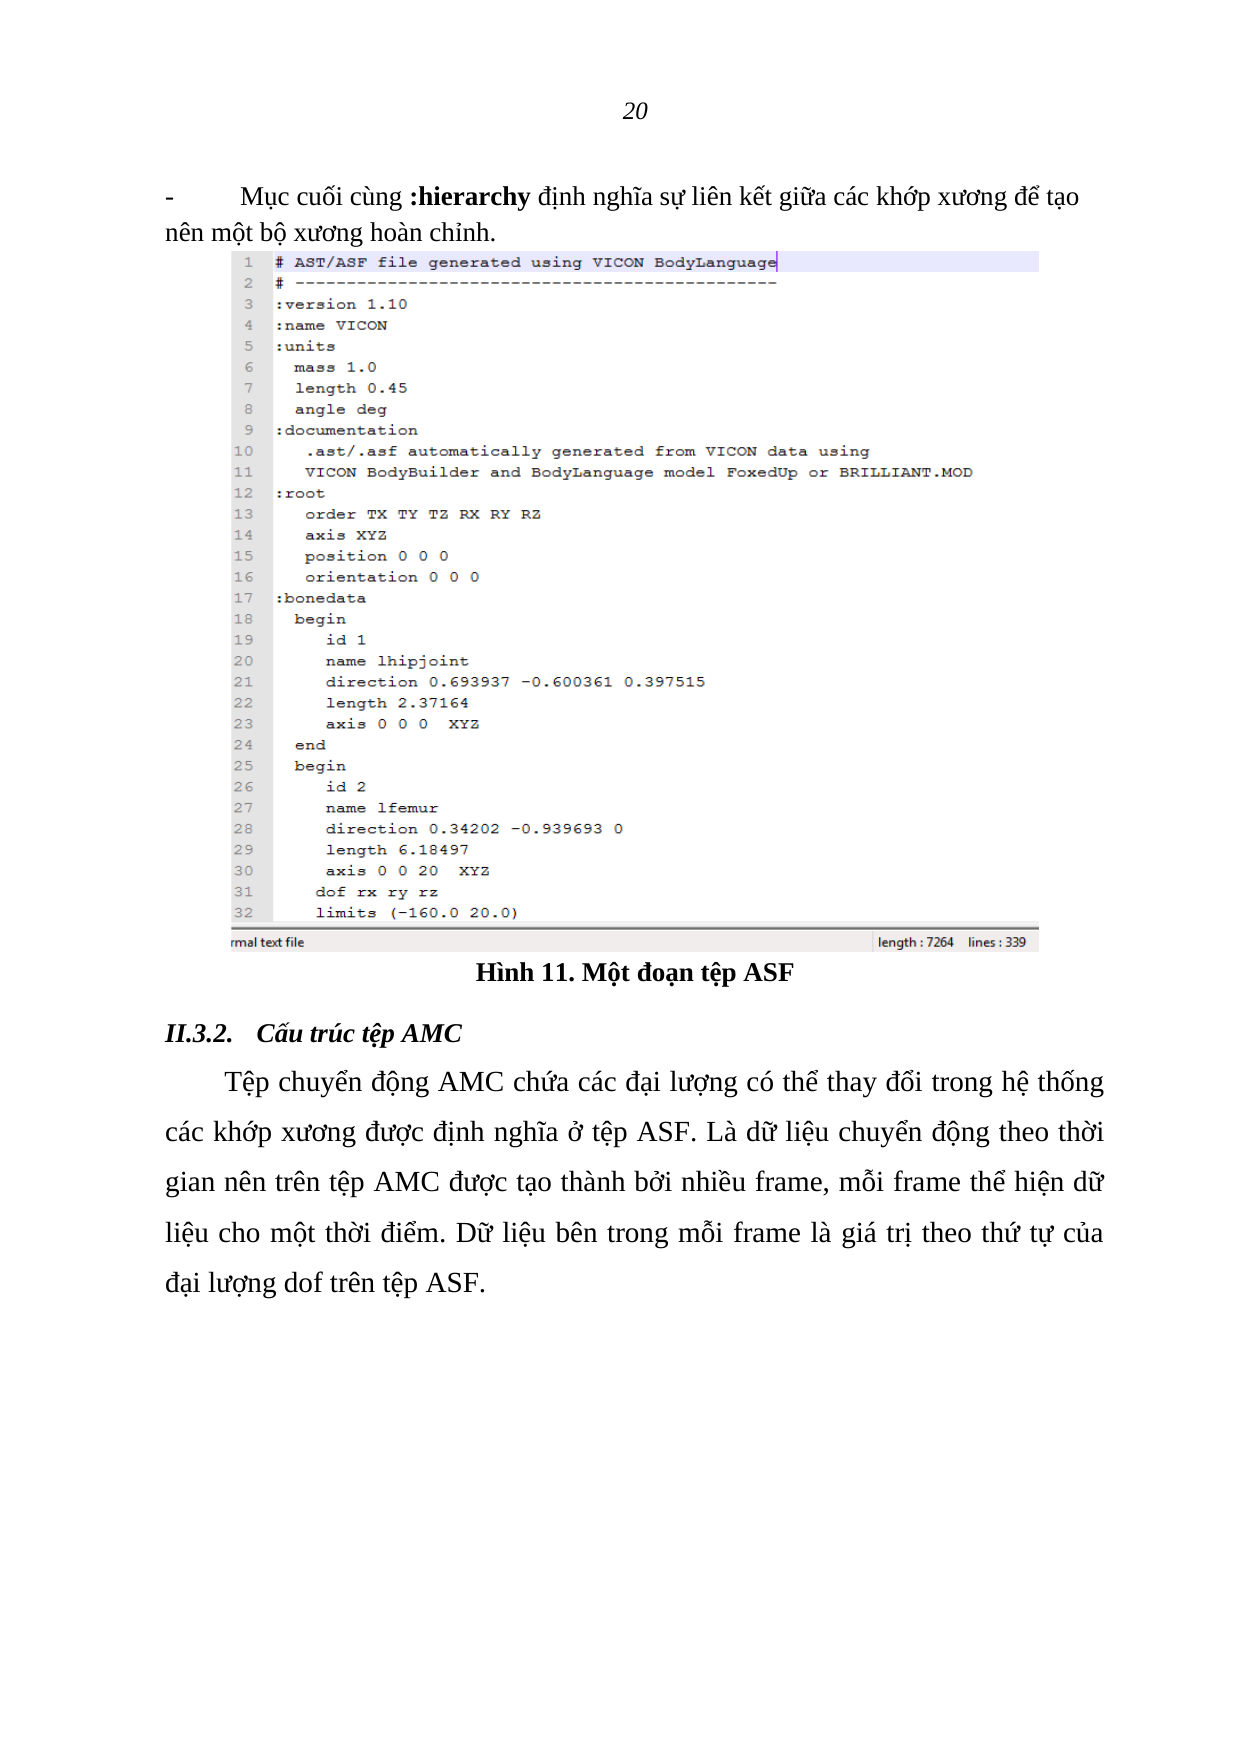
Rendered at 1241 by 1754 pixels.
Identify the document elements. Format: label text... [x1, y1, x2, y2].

list Mục cuối cùng :hierarchy định nghĩa sự liên kết giữa các khớp xương để tạo nên một bộ xương hoàn chỉnh. [165, 180, 1105, 247]
subtitle Cấu trúc tệp AMC [165, 1017, 1105, 1048]
picture [231, 251, 1039, 953]
text Tệp chuyển động AMC chứa các đại lượng có thể thay đổi trong hệ thống các khớp xương được định nghĩa ở tệp ASF. Là dữ liệu chuyển động theo thời gian nên trên tệp AMC được tạo thành bởi nhiều frame, mỗi frame thể hiện dữ liệu cho một thời điểm. Dữ liệu bên trong mỗi frame là giá trị theo thứ tự của đại lượng dof trên tệp ASF. [165, 1064, 1105, 1298]
list Hình 11. Một đoạn tệp ASF [165, 956, 1105, 987]
